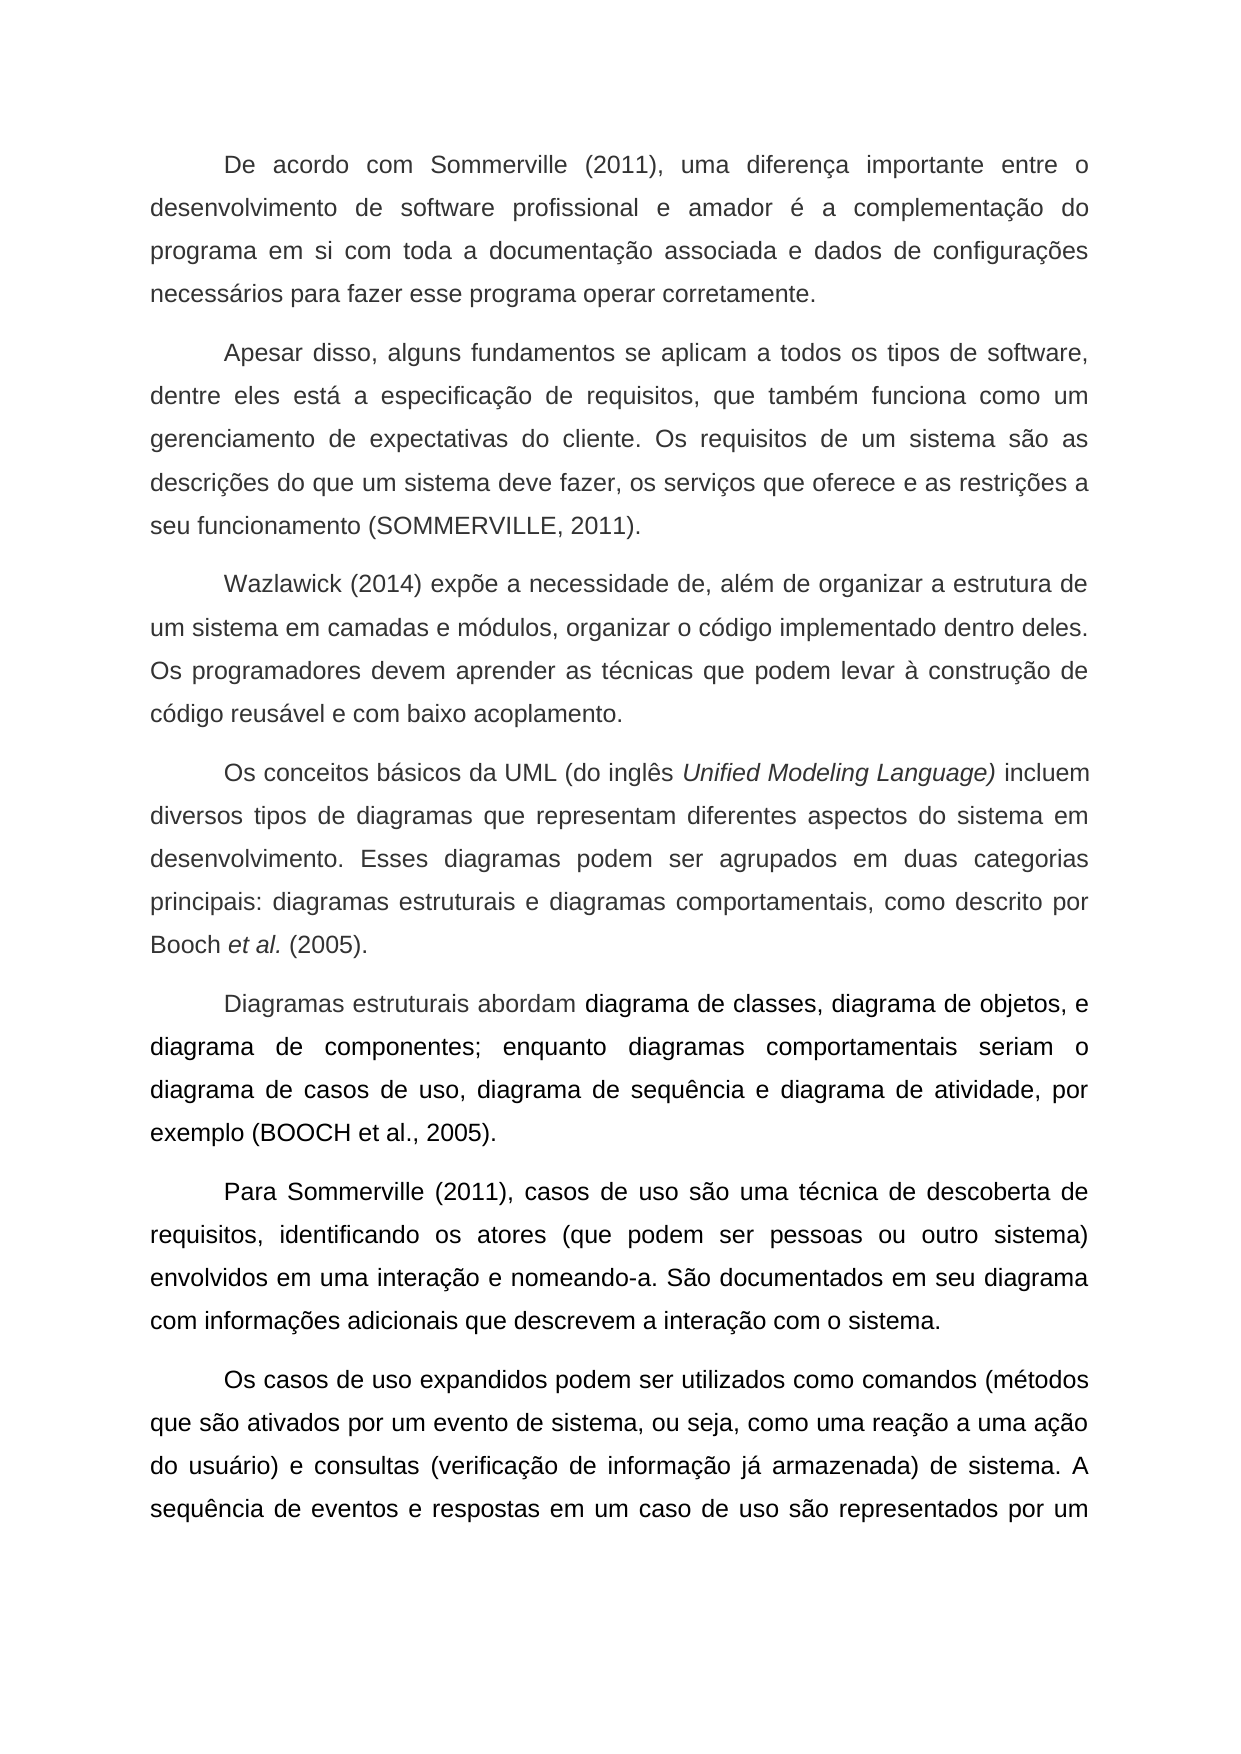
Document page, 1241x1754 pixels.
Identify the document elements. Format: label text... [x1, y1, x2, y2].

text Os conceitos básicos da UML (do inglês Unified Modeling Language) incluem diversos tipos de diagramas que representam diferentes aspectos do sistema em desenvolvimento. Esses diagramas podem ser agrupados em duas categorias principais: diagramas estruturais e diagramas comportamentais, como descrito por Booch et al. (2005). [150, 757, 1090, 959]
text Para Sommerville (2011), casos de uso são uma técnica de descoberta de requisitos, identificando os atores (que podem ser pessoas ou outro sistema) envolvidos em uma interação e nomeando-a. São documentados em seu diagrama com informações adicionais que descrevem a interação com o sistema. [150, 1177, 1090, 1335]
text Diagramas estruturais abordam diagrama de classes, diagrama de objetos, e diagrama de componentes; enquanto diagramas comportamentais seriam o diagrama de casos de uso, diagrama de sequência e diagrama de atividade, por exemplo (BOOCH et al., 2005). [150, 989, 1090, 1147]
text Wazlawick (2014) expõe a necessidade de, além de organizar a estrutura de um sistema em camadas e módulos, organizar o código implementado dentro deles. Os programadores devem aprender as técnicas que podem levar à construção de código reusável e com baixo acoplamento. [150, 569, 1090, 727]
text De acordo com Sommerville (2011), uma diferença importante entre o desenvolvimento de software profissional e amador é a complementação do programa em si com toda a documentação associada e dados de configurações necessários para fazer esse programa operar corretamente. [150, 150, 1090, 308]
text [150, 1365, 1090, 1523]
text Apesar disso, alguns fundamentos se aplicam a todos os tipos de software, dentre eles está a especificação de requisitos, que também funciona como um gerenciamento de expectativas do cliente. Os requisitos de um sistema são as descrições do que um sistema deve fazer, os serviços que oferece e as restrições a seu funcionamento (SOMMERVILLE, 2011). [150, 338, 1090, 539]
